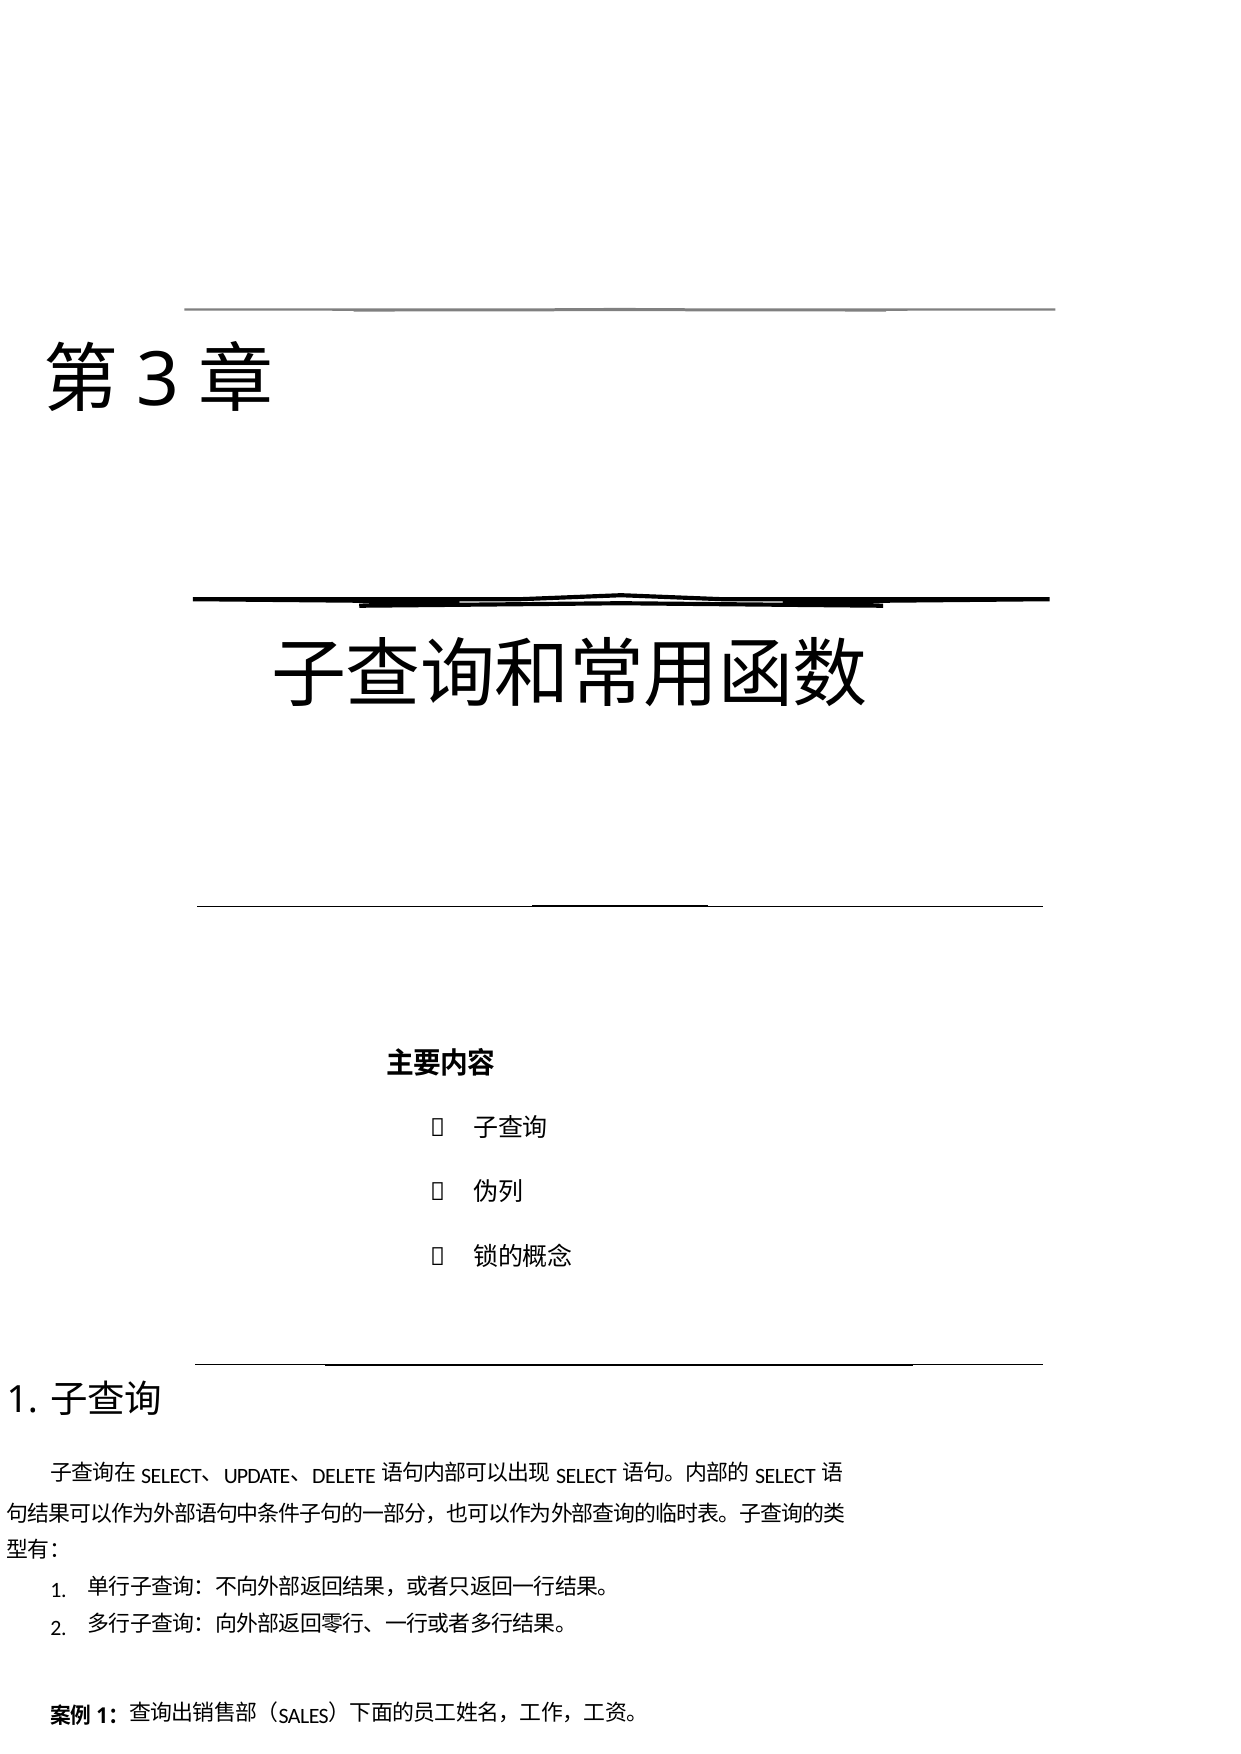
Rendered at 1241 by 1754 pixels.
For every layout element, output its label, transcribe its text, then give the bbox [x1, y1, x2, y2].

text 案例 1：查询出销售部（SALES）下面的员工姓名，工作，工资。 [6, 1692, 1240, 1731]
text  伪列 [386, 1169, 1240, 1208]
text 句结果可以作为外部语句中条件子句的一部分，也可以作为外部查询的临时表。子查询的类 [6, 1493, 1240, 1528]
text 第 3 章 [43, 326, 1240, 425]
text  锁的概念 [386, 1233, 1240, 1273]
text 型有： [6, 1528, 1240, 1565]
text 主要内容 [386, 1043, 1240, 1081]
text 2. 多行子查询：向外部返回零行、一行或者多行结果。 [6, 1605, 1240, 1642]
text 1. 单行子查询：不向外部返回结果，或者只返回一行结果。 [6, 1565, 1240, 1605]
text  子查询 [386, 1106, 1240, 1144]
text 1. 子查询 [6, 1373, 1240, 1422]
text 子查询和常用函数 [271, 622, 1240, 720]
text 子查询在 SELECT、UPDATE、DELETE 语句内部可以出现 SELECT 语句。内部的 SELECT 语 [6, 1447, 1240, 1493]
